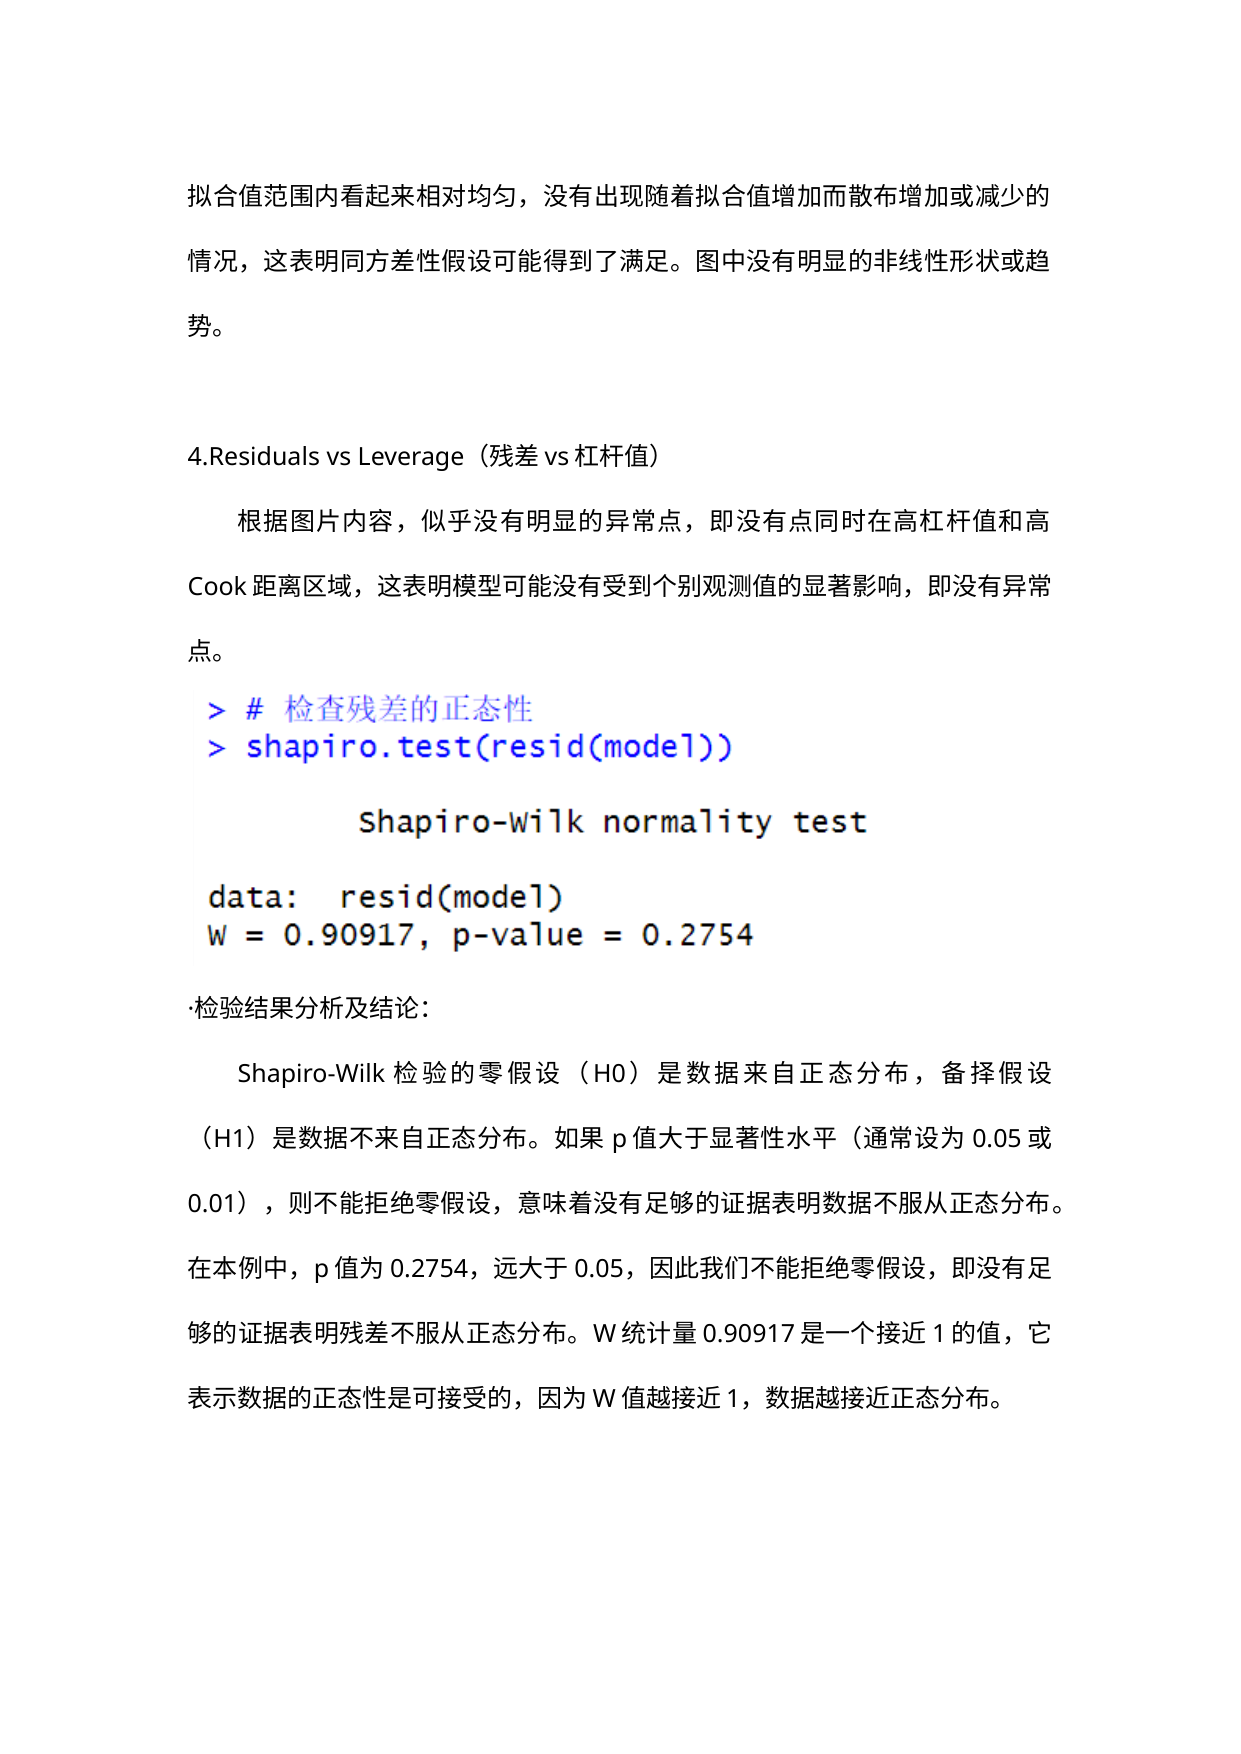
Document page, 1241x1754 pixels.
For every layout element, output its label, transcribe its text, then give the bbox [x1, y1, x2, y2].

list Shapiro-Wilk检验的零假设（H0）是数据来自正态分布，备择假设（H1）是数据不来自正态分布。如果p值大于显著性水平（通常设为0.05或0.01），则不能拒绝零假设，意味着没有足够的证据表明数据不服从正态分布。在本例中，p值为0.2754，远大于0.05，因此我们不能拒绝零假设，即没有足够的证据表明残差不服从正态分布。W统计量0.90917是一个接近1的值，它表示数据的正态性是可接受的，因为W值越接近1，数据越接近正态分布。 [187, 1039, 1053, 1429]
list ·检验结果分析及结论： [187, 974, 1053, 1039]
picture [193, 690, 904, 966]
list 根据图片内容，似乎没有明显的异常点，即没有点同时在高杠杆值和高Cook距离区域，这表明模型可能没有受到个别观测值的显著影响，即没有异常点。 [187, 487, 1053, 682]
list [187, 162, 1053, 357]
list 4.Residuals vs Leverage（残差vs杠杆值） [187, 422, 1053, 487]
